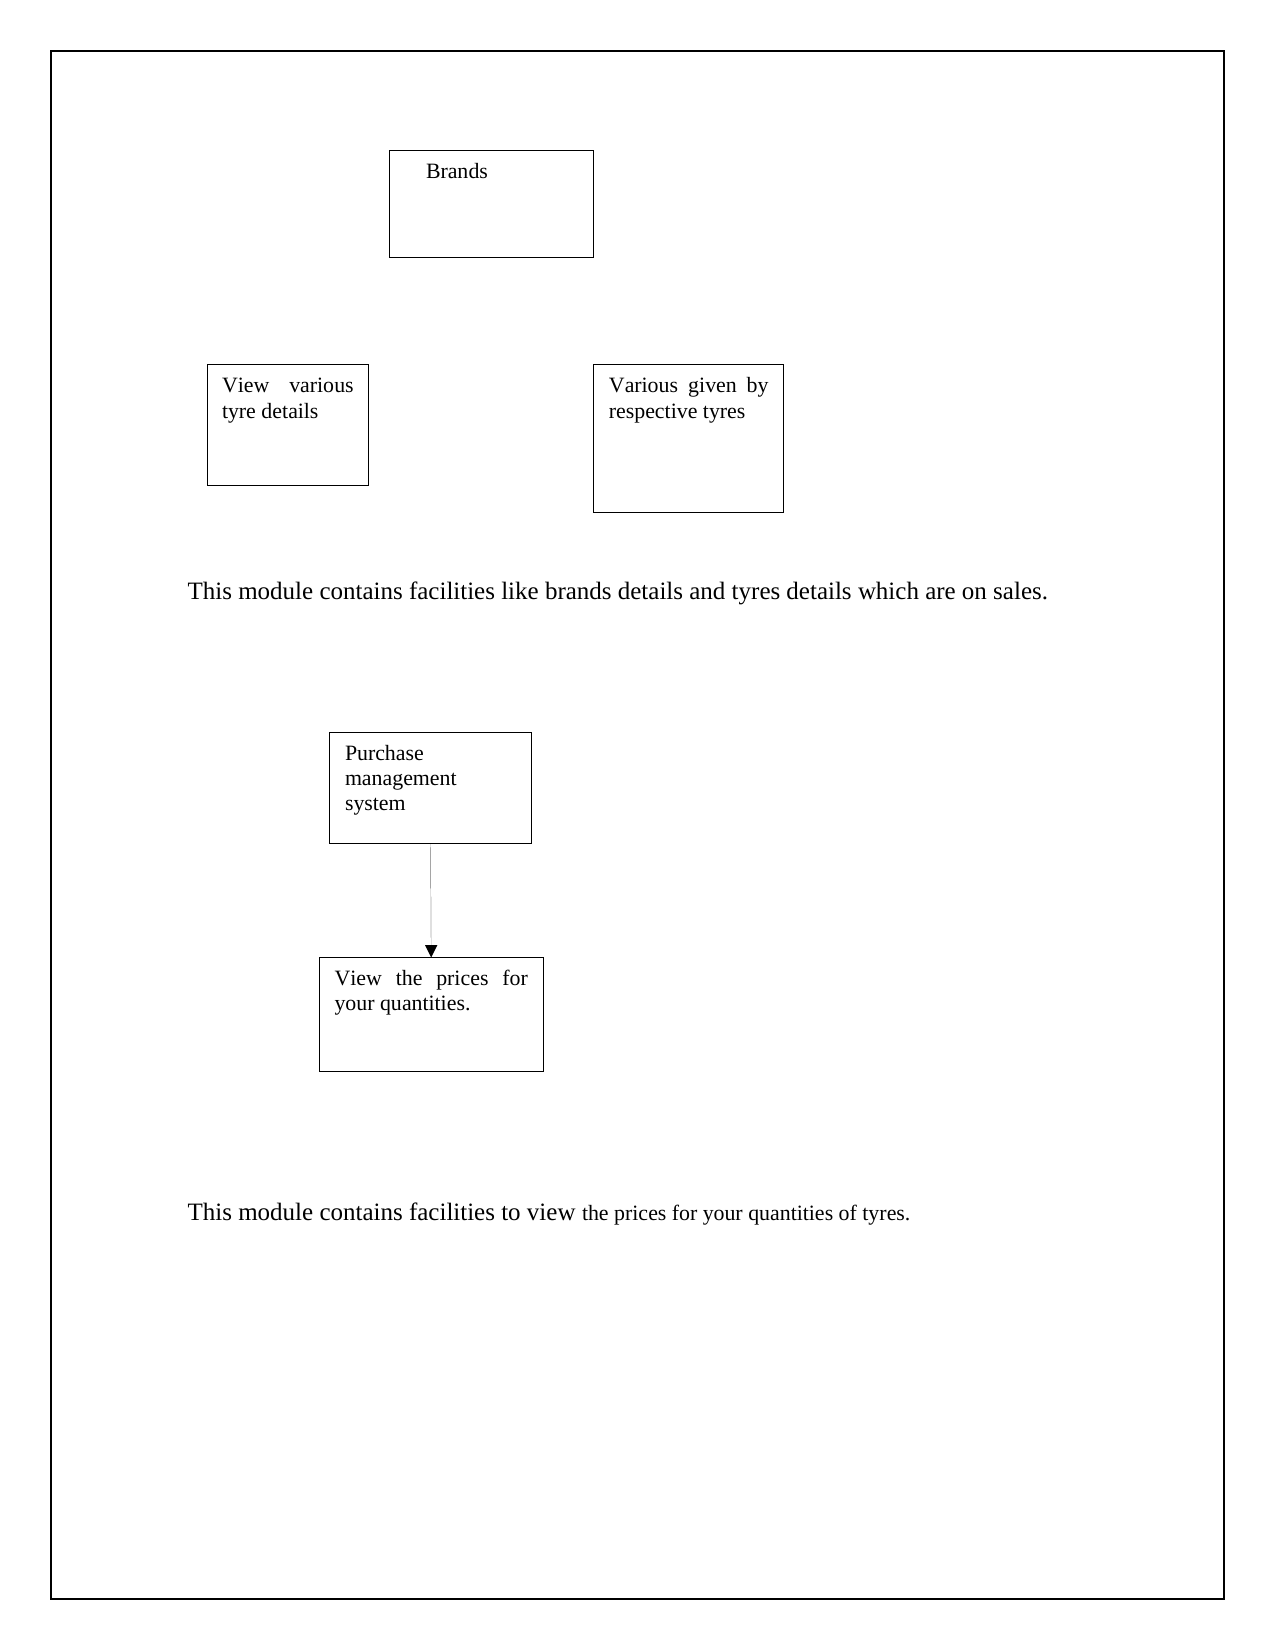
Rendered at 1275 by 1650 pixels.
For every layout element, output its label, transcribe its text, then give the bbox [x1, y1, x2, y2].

text This module contains facilities like brands details and tyres details which are on sales. [187, 576, 1087, 605]
text This module contains facilities to view the prices for your quantities of tyres. [187, 1197, 1087, 1226]
